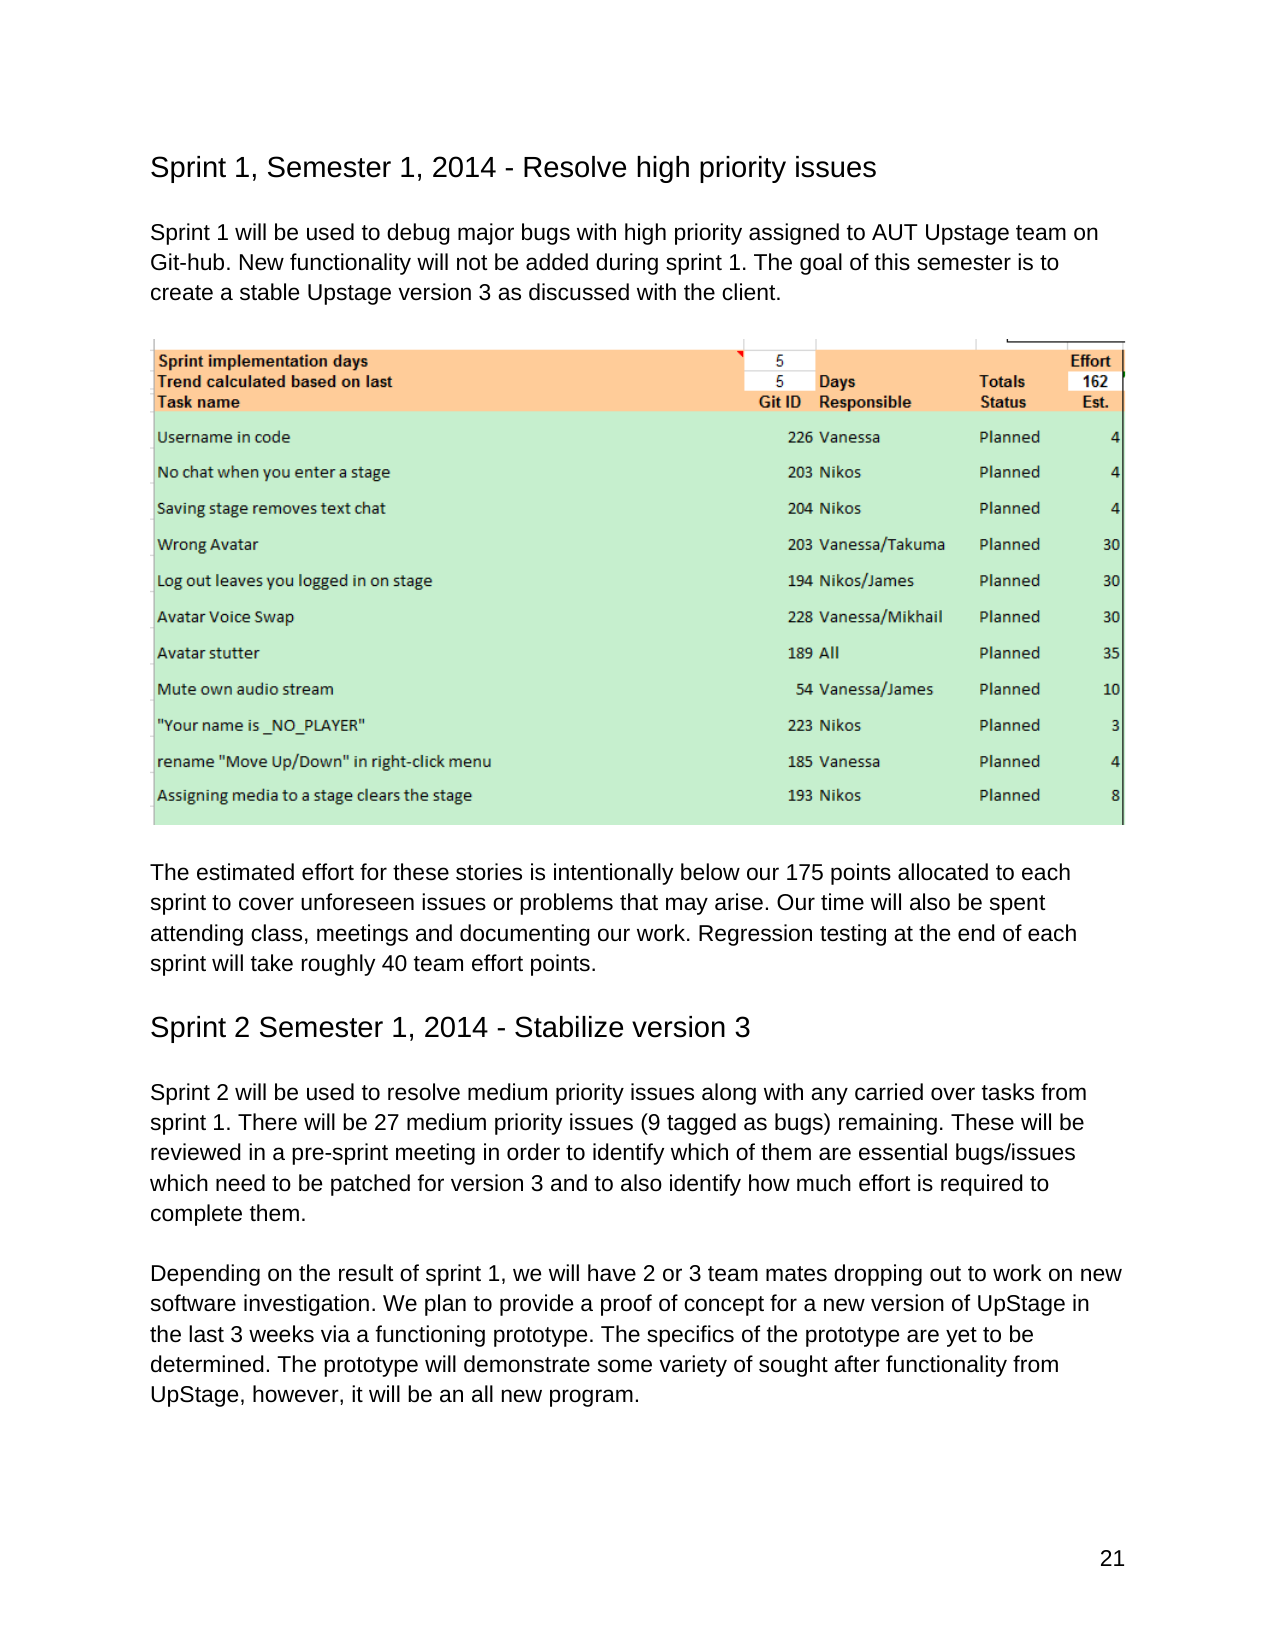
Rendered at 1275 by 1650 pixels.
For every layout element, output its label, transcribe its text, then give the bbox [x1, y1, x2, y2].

text Sprint 1, Semester 1, 2014 - Resolve high priority issues [150, 150, 1125, 183]
text Depending on the result of sprint 1, we will have 2 or 3 team mates dropping out to work on new software investigation. We plan to provide a proof of concept for a new version of UpStage in the last 3 weeks via a functioning prototype. The specifics of the prototype are yet to be determined. The prototype will demonstrate some variety of sought after functionality from UpStage, however, it will be an all new program. [150, 1260, 1125, 1407]
text Sprint 2 will be used to resolve medium priority issues along with any carried over tasks from sprint 1. There will be 27 medium priority issues (9 tagged as bugs) remaining. These will be reviewed in a pre-sprint meeting in order to identify which of them are essential bugs/issues which need to be patched for version 3 and to also identify how much effort is required to complete them. [150, 1079, 1125, 1226]
text Sprint 1 will be used to debug major bugs with high priority assigned to AUT Upstage team on Git-hub. New functionality will not be added during sprint 1. The goal of this semester is to create a stable Upstage version 3 as discussed with the client. [150, 219, 1125, 306]
text Sprint 2 Semester 1, 2014 - Stabilize version 3 [150, 1010, 1125, 1044]
picture [150, 339, 1125, 825]
text The estimated effort for these stories is intentionally below our 175 points allocated to each sprint to cover unforeseen issues or problems that may arise. Our time will also be spent attending class, meetings and documenting our work. Regression testing at the end of each sprint will take roughly 40 team effort points. [150, 859, 1125, 976]
